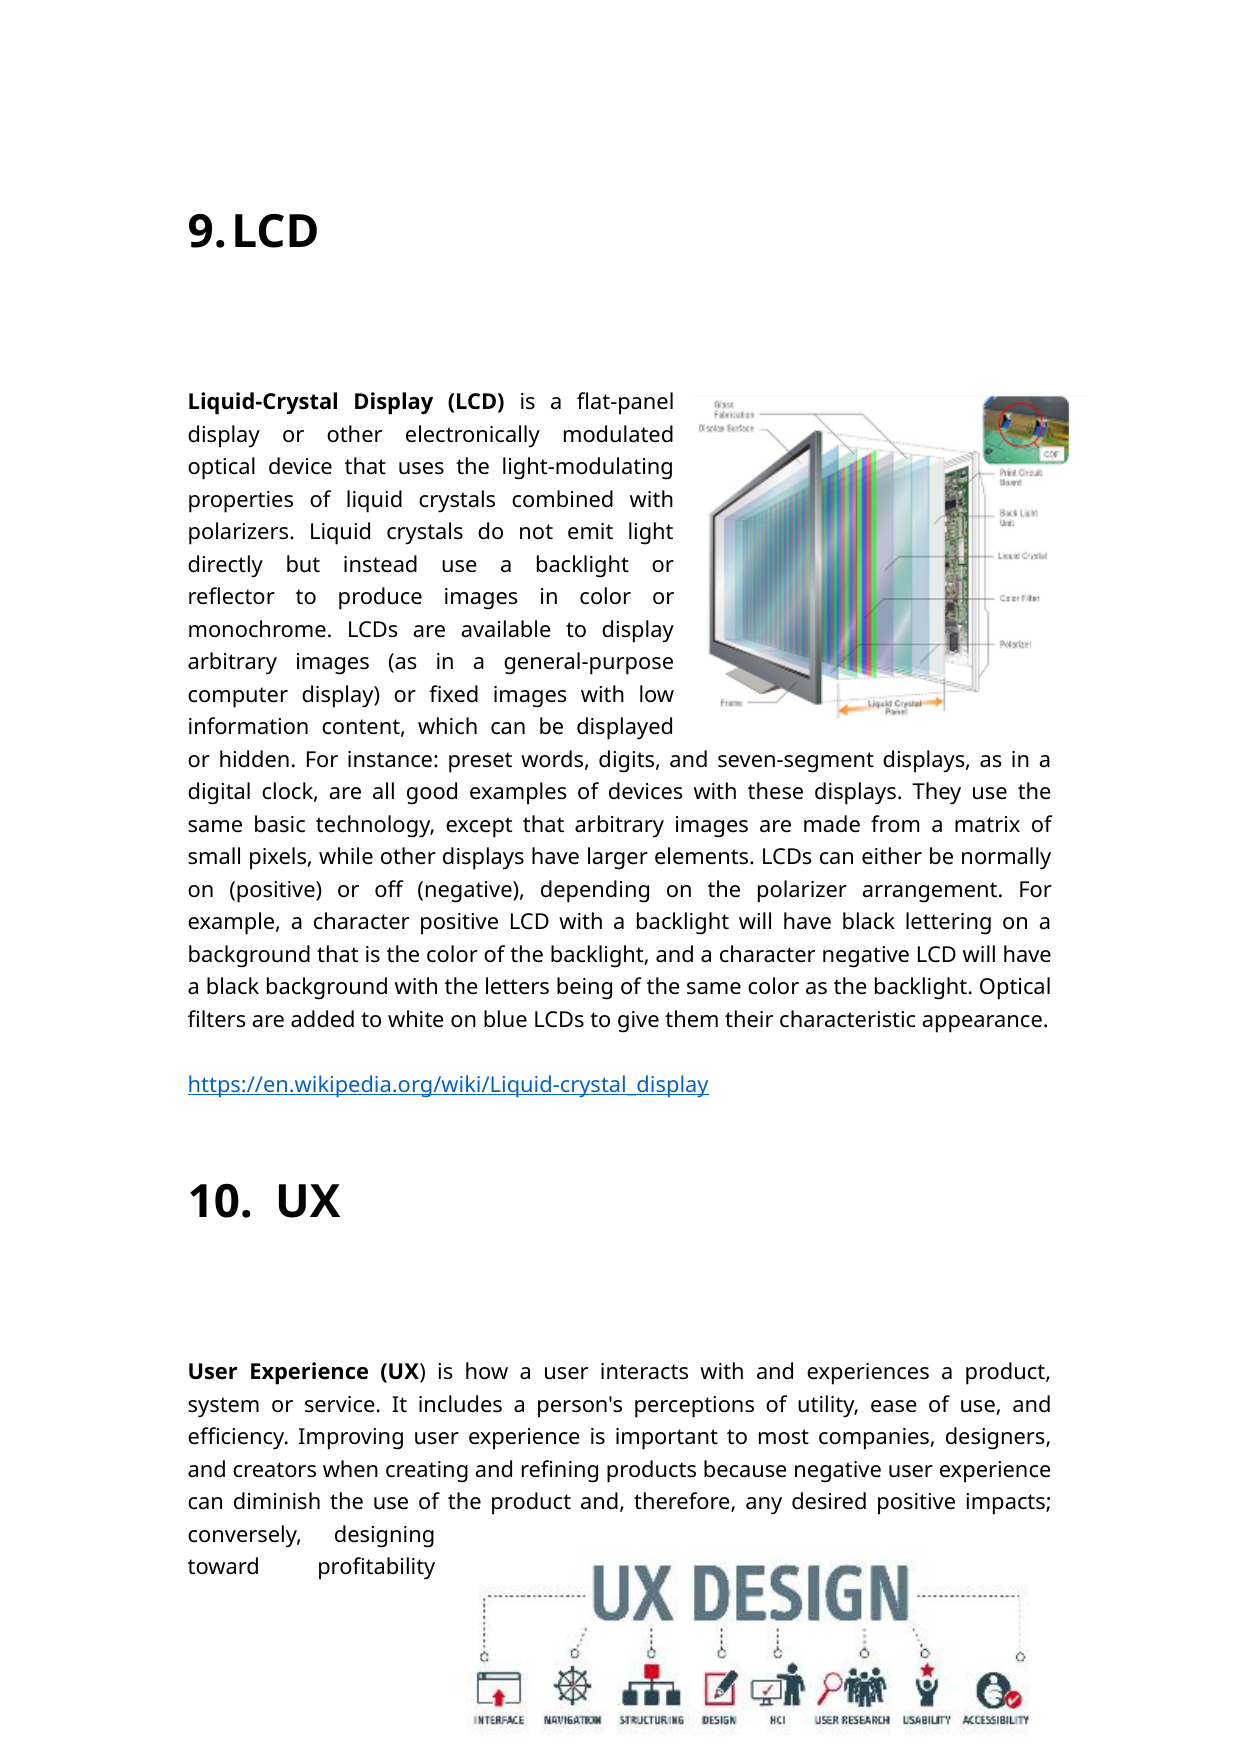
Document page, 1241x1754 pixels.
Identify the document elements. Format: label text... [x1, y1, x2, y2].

text https://en.wikipedia.org/wiki/Liquid-crystal_display [187, 1067, 1053, 1100]
subtitle LCD [187, 197, 1053, 262]
text Liquid-Crystal Display (LCD) is a flat-panel display or other electronically modulated optical device that uses the light-modulating properties of liquid crystals combined with polarizers. Liquid crystals do not emit light directly but instead use a backlight or reflector to produce images in color or monochrome. LCDs are available to display arbitrary images (as in a general-purpose computer display) or fixed images with low information content, which can be displayed or hidden. For instance: preset words, digits, and seven-segment displays, as in a digital clock, are all good examples of devices with these displays. They use the same basic technology, except that arbitrary images are made from a matrix of small pixels, while other displays have larger elements. LCDs can either be normally on (positive) or off (negative), depending on the polarizer arrangement. For example, a character positive LCD with a backlight will have black lettering on a background that is the color of the backlight, and a character negative LCD will have a black background with the letters being of the same color as the backlight. Optical filters are added to white on blue LCDs to give them their characteristic appearance. [187, 385, 1053, 1035]
picture [454, 1547, 1049, 1740]
subtitle UX [187, 1168, 1053, 1233]
picture [693, 395, 1088, 730]
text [187, 1355, 1053, 1582]
